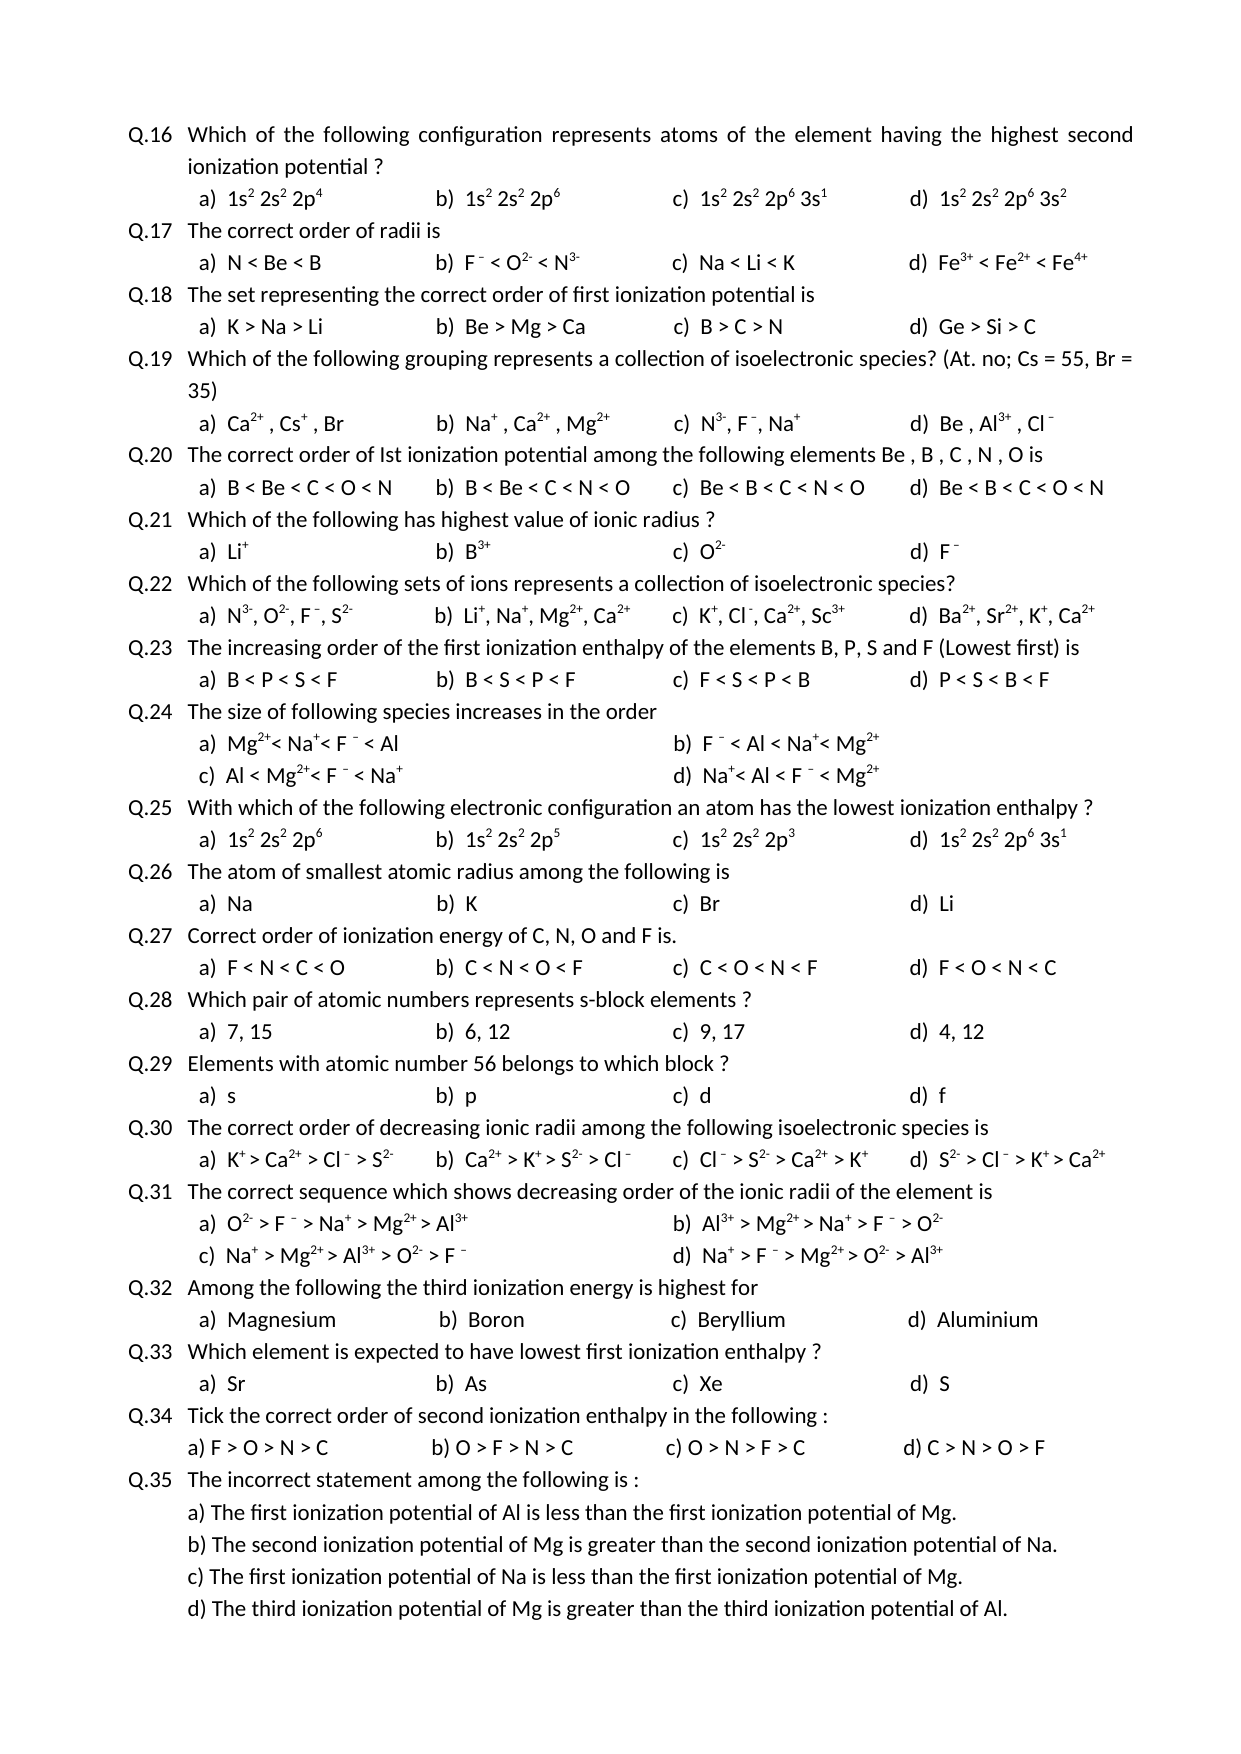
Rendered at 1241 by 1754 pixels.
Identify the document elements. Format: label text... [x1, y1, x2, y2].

table_cell d) Na+< Al < F – < Mg2+ [662, 761, 1135, 793]
list Which pair of atomic numbers represents s-block elements ? [150, 985, 1135, 1013]
table_header a) N3-, O2-, F –, S2- [188, 601, 423, 633]
table_header a) 1s2 2s2 2p4 [188, 184, 424, 216]
table_header b) p [424, 1081, 661, 1113]
table_cell c) Na+ > Mg2+ > Al3+ > O2- > F – [188, 1241, 661, 1273]
table_header a) Mg2+< Na+< F – < Al [188, 729, 662, 761]
list b) The second ionization potential of Mg is greater than the second ionization potential of Na. [187, 1530, 1135, 1558]
table_header d) f [898, 1081, 1135, 1113]
table_header b) B < S < P < F [425, 665, 661, 697]
table_header b) Ca2+ > K+ > S2- > Cl – [424, 1145, 661, 1177]
list The incorrect statement among the following is : [150, 1466, 1135, 1494]
list Which element is expected to have lowest first ionization enthalpy ? [150, 1337, 1135, 1365]
list The correct order of decreasing ionic radii among the following isoelectronic species is [150, 1113, 1135, 1141]
table_header b) Na+ , Ca2+ , Mg2+ [425, 409, 662, 441]
table_header a) Magnesium [188, 1305, 427, 1337]
list The correct order of radii is [150, 216, 1135, 244]
table_header c) K+, Cl -, Ca2+, Sc3+ [661, 601, 898, 633]
table_header b) 1s2 2s2 2p5 [424, 825, 661, 857]
table_header c) N3-, F –, Na+ [662, 409, 899, 441]
table_header a) Sr [188, 1369, 424, 1401]
table_cell d) Na+ > F – > Mg2+ > O2- > Al3+ [661, 1241, 1135, 1273]
table_header b) B3+ [424, 537, 661, 569]
list The correct order of Ist ionization potential among the following elements Be , B , C , N , O is [150, 441, 1135, 469]
table_header d) Ge > Si > C [898, 313, 1135, 344]
table_header b) Boron [428, 1305, 659, 1337]
table_header a) O2- > F – > Na+ > Mg2+ > Al3+ [188, 1209, 661, 1241]
table_header b) B < Be < C < N < O [424, 473, 661, 505]
table_header c) Be < B < C < N < O [661, 473, 898, 505]
list Correct order of ionization energy of C, N, O and F is. [150, 921, 1135, 949]
table_header d) 1s2 2s2 2p6 3s2 [898, 184, 1135, 216]
table_header c) F < S < P < B [661, 665, 898, 697]
list The increasing order of the first ionization enthalpy of the elements B, P, S and F (Lowest first) is [150, 633, 1135, 661]
table_header a) K > Na > Li [188, 313, 424, 344]
table_header b) C < N < O < F [424, 953, 661, 985]
table_header a) Ca2+ , Cs+ , Br [188, 409, 424, 441]
table_header a) Na [188, 889, 425, 921]
table_header a) 7, 15 [188, 1017, 424, 1049]
table_header c) C < O < N < F [661, 953, 898, 985]
table_header d) Be , Al3+ , Cl – [899, 409, 1135, 441]
list With which of the following electronic configuration an atom has the lowest ionization enthalpy ? [150, 793, 1135, 821]
table_header b) Be > Mg > Ca [424, 313, 662, 344]
table_header d) Aluminium [896, 1305, 1135, 1337]
list a) The first ionization potential of Al is less than the first ionization potential of Mg. [187, 1498, 1135, 1526]
table_cell c) Al < Mg2+< F – < Na+ [188, 761, 662, 793]
table_header d) 1s2 2s2 2p6 3s1 [898, 825, 1135, 857]
table_header c) 1s2 2s2 2p6 3s1 [661, 184, 898, 216]
table_header a) F < N < C < O [188, 953, 424, 985]
table_header b) K [425, 889, 661, 921]
list Tick the correct order of second ionization enthalpy in the following : [150, 1401, 1135, 1429]
table_header c) Br [661, 889, 898, 921]
table_header b) Al3+ > Mg2+ > Na+ > F – > O2- [661, 1209, 1135, 1241]
table_header d) Li [899, 889, 1135, 921]
table_header c) Xe [661, 1369, 898, 1401]
table_header a) K+ > Ca2+ > Cl – > S2- [188, 1145, 424, 1177]
list The size of following species increases in the order [150, 697, 1135, 725]
list The atom of smallest atomic radius among the following is [150, 857, 1135, 885]
table_header b) As [424, 1369, 661, 1401]
table_header c) Na < Li < K [661, 249, 897, 280]
table_header c) 9, 17 [661, 1017, 898, 1049]
table_header d) S2- > Cl – > K+ > Ca2+ [898, 1145, 1135, 1177]
list Among the following the third ionization energy is highest for [150, 1273, 1135, 1301]
table_header b) F – < Al < Na+< Mg2+ [662, 729, 1135, 761]
table_header c) Cl – > S2- > Ca2+ > K+ [661, 1145, 898, 1177]
table_header a) N < Be < B [188, 249, 424, 280]
table_header d) Ba2+, Sr2+, K+, Ca2+ [898, 601, 1135, 633]
table_header b) Li+, Na+, Mg2+, Ca2+ [423, 601, 661, 633]
list Which of the following configuration represents atoms of the element having the highest second ionization potential ? [150, 120, 1135, 180]
table_header d) Be < B < C < O < N [898, 473, 1135, 505]
table_header d) Fe3+ < Fe2+ < Fe4+ [898, 249, 1135, 280]
list Which of the following has highest value of ionic radius ? [150, 505, 1135, 533]
list Which of the following sets of ions represents a collection of isoelectronic species? [150, 569, 1135, 597]
table_header c) 1s2 2s2 2p3 [661, 825, 898, 857]
table_header b) 1s2 2s2 2p6 [424, 184, 661, 216]
list Which of the following grouping represents a collection of isoelectronic species? (At. no; Cs = 55, Br = 35) [150, 344, 1135, 404]
list The correct sequence which shows decreasing order of the ionic radii of the element is [150, 1177, 1135, 1205]
list The set representing the correct order of first ionization potential is [150, 280, 1135, 308]
table_header a) 1s2 2s2 2p6 [188, 825, 424, 857]
table_header b) F – < O2- < N3- [424, 249, 661, 280]
table_header d) P < S < B < F [898, 665, 1135, 697]
list Elements with atomic number 56 belongs to which block ? [150, 1049, 1135, 1077]
table_header b) 6, 12 [424, 1017, 661, 1049]
table_header a) s [188, 1081, 424, 1113]
list a) F > O > N > C b) O > F > N > C c) O > N > F > C d) C > N > O > F [187, 1433, 1135, 1461]
table_header a) B < Be < C < O < N [188, 473, 424, 505]
table_header c) d [661, 1081, 898, 1113]
table_header d) F – [899, 537, 1135, 569]
table_header c) Beryllium [659, 1305, 896, 1337]
table_header a) B < P < S < F [188, 665, 424, 697]
table_header d) 4, 12 [898, 1017, 1135, 1049]
table_header d) F < O < N < C [898, 953, 1135, 985]
table_header c) O2- [661, 537, 899, 569]
table_header d) S [899, 1369, 1135, 1401]
list c) The first ionization potential of Na is less than the first ionization potential of Mg. [187, 1562, 1135, 1590]
table_header a) Li+ [188, 537, 424, 569]
table_header c) B > C > N [662, 313, 898, 344]
list d) The third ionization potential of Mg is greater than the third ionization potential of Al. [187, 1594, 1135, 1622]
